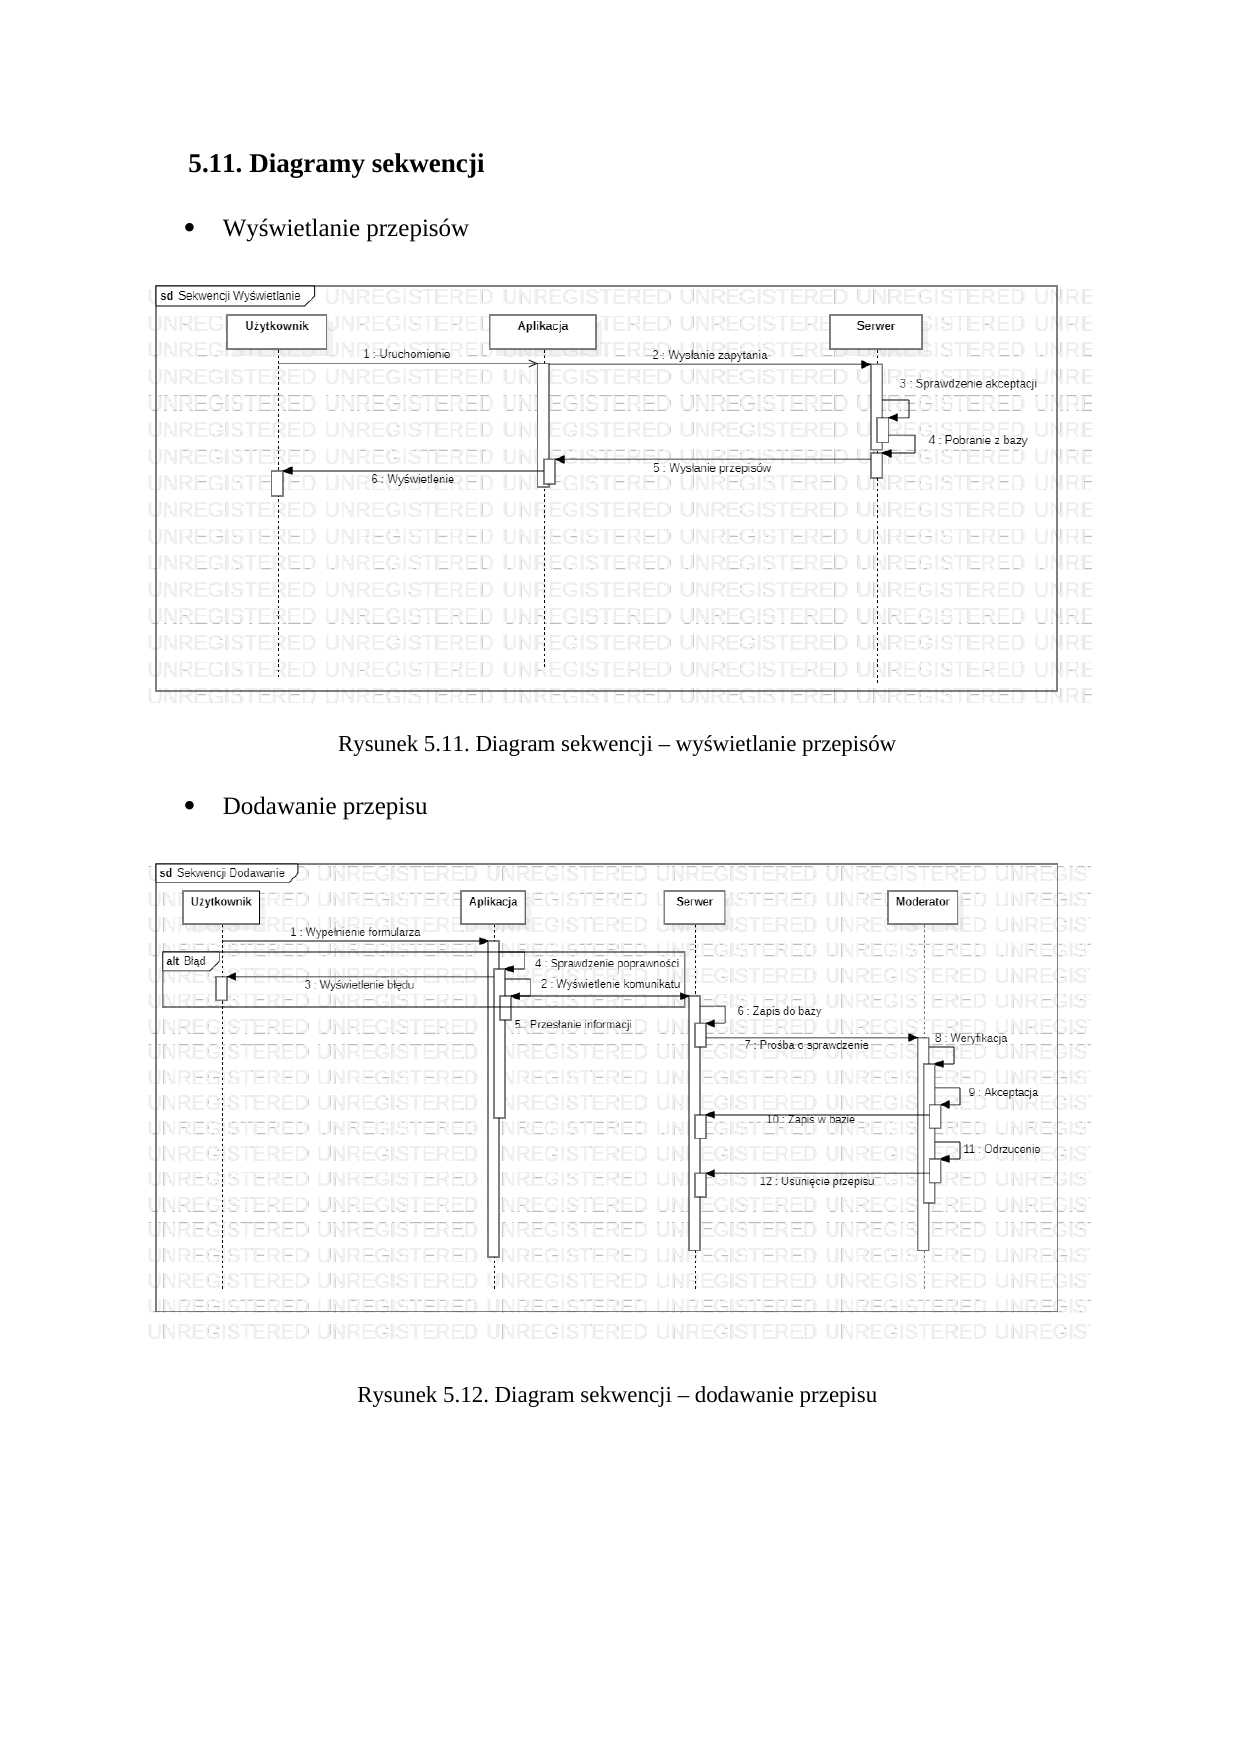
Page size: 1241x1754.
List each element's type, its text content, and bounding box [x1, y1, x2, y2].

subtitle 5.11. Diagramy sekwencji [148, 148, 1093, 179]
text Rysunek 5.11. Diagram sekwencji – wyświetlanie przepisów [148, 729, 1087, 756]
list Wyświetlanie przepisów [185, 213, 1087, 242]
text Rysunek 5.12. Diagram sekwencji – dodawanie przepisu [148, 1381, 1087, 1407]
list Dodawanie przepisu [185, 791, 1087, 820]
picture [147, 855, 1091, 1345]
picture [147, 277, 1092, 726]
